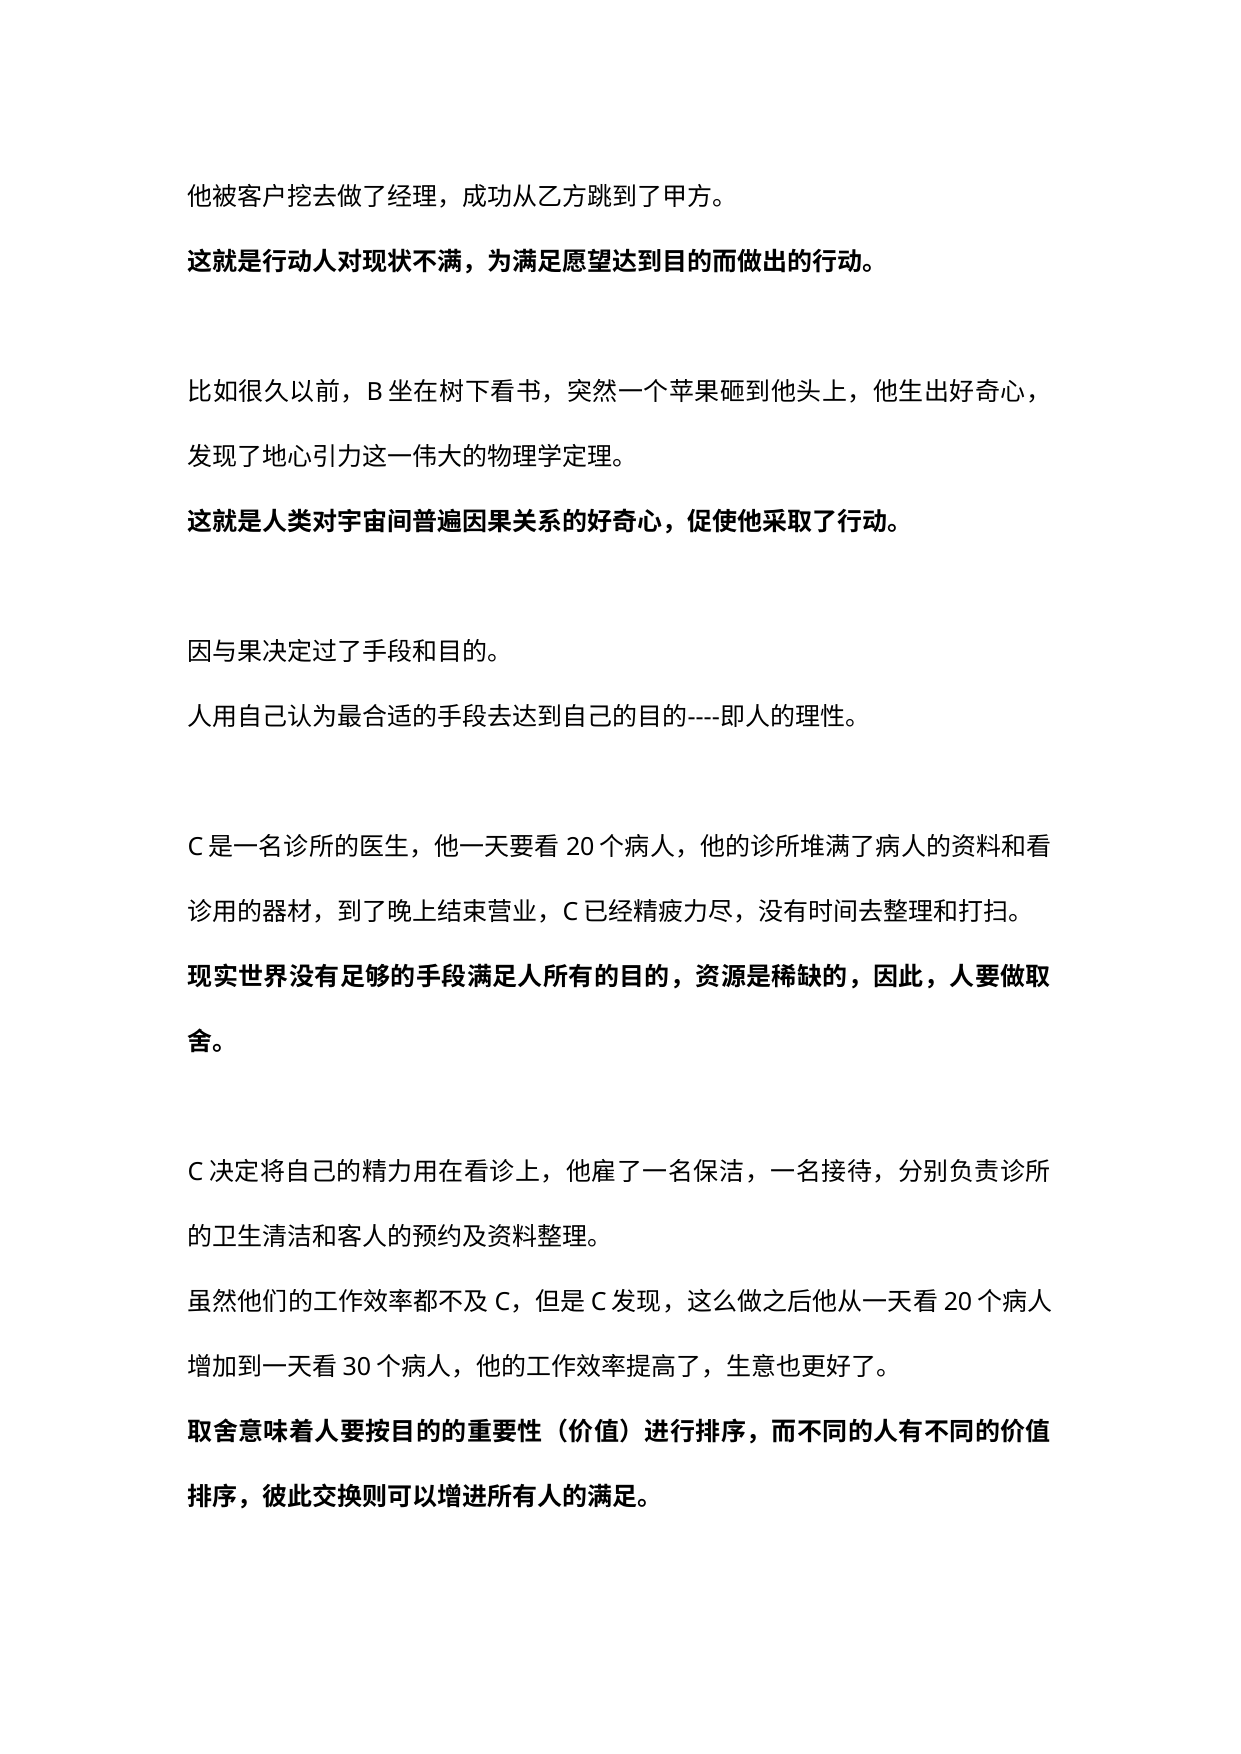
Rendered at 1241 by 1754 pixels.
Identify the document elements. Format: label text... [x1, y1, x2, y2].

text 因与果决定过了手段和目的。 [187, 617, 1053, 682]
text C是一名诊所的医生，他一天要看20个病人，他的诊所堆满了病人的资料和看诊用的器材，到了晚上结束营业，C已经精疲力尽，没有时间去整理和打扫。 [187, 812, 1053, 942]
text C决定将自己的精力用在看诊上，他雇了一名保洁，一名接待，分别负责诊所的卫生清洁和客人的预约及资料整理。 [187, 1137, 1053, 1267]
text 虽然他们的工作效率都不及C，但是C发现，这么做之后他从一天看20个病人增加到一天看30个病人，他的工作效率提高了，生意也更好了。 [187, 1267, 1053, 1397]
text 这就是人类对宇宙间普遍因果关系的好奇心，促使他采取了行动。 [187, 487, 1053, 552]
text 取舍意味着人要按目的的重要性（价值）进行排序，而不同的人有不同的价值排序，彼此交换则可以增进所有人的满足。 [187, 1397, 1053, 1527]
text 这就是行动人对现状不满，为满足愿望达到目的而做出的行动。 [187, 227, 1053, 292]
text 人用自己认为最合适的手段去达到自己的目的----即人的理性。 [187, 682, 1053, 747]
text 比如很久以前，B坐在树下看书，突然一个苹果砸到他头上，他生出好奇心，发现了地心引力这一伟大的物理学定理。 [187, 357, 1053, 487]
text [187, 162, 1053, 227]
text 现实世界没有足够的手段满足人所有的目的，资源是稀缺的，因此，人要做取舍。 [187, 942, 1053, 1072]
